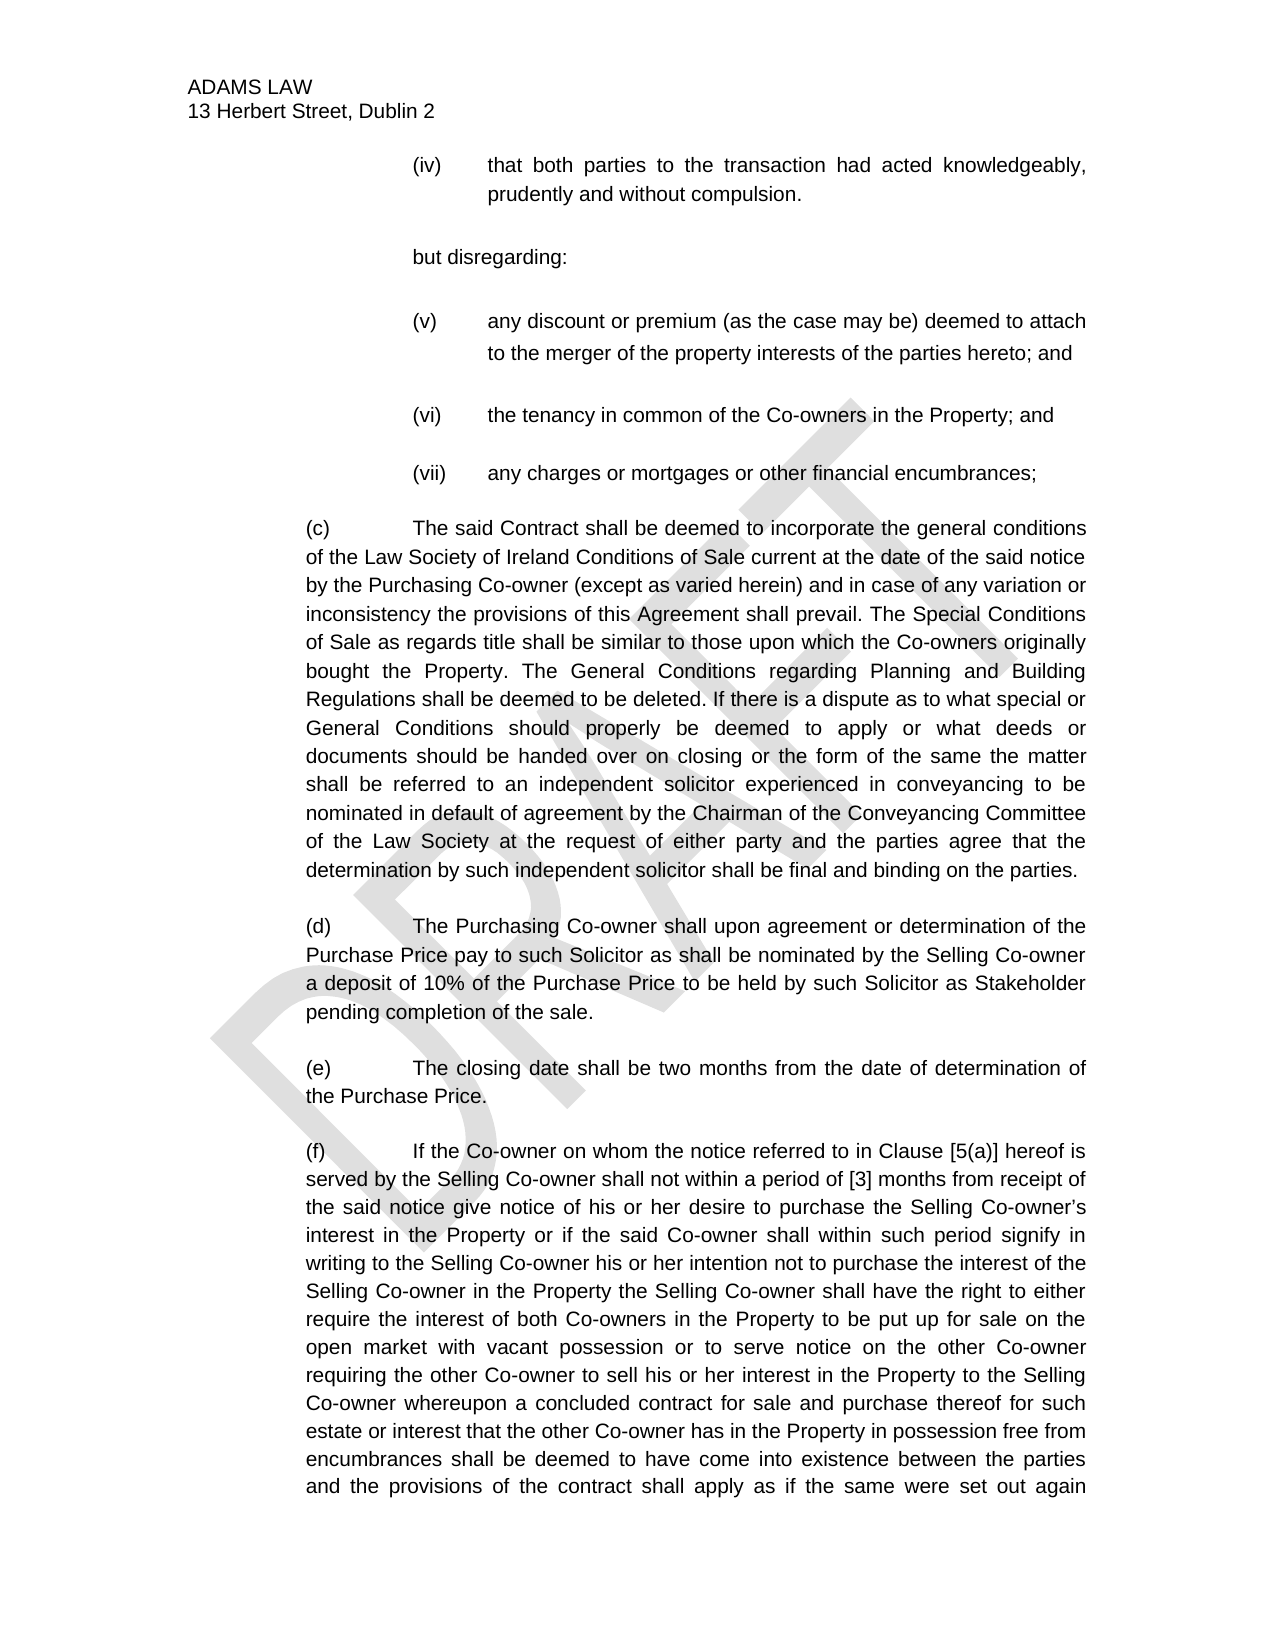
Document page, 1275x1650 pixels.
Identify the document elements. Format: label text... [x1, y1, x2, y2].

text but disregarding: [337, 239, 1087, 271]
text (iv) that both parties to the transaction had acted knowledgeably, prudently and without compulsion. [412, 150, 1087, 207]
list the tenancy in common of the Co-owners in the Property; and [412, 399, 1087, 428]
text (c) The said Contract shall be deemed to incorporate the general conditions of the Law Society of Ireland Conditions of Sale current at the date of the said notice by the Purchasing Co-owner (except as varied herein) and in case of any variation or inconsistency the provisions of this Agreement shall prevail. The Special Conditions of Sale as regards title shall be similar to those upon which the Co-owners originally bought the Property. The General Conditions regarding Planning and Building Regulations shall be deemed to be deleted. If there is a dispute as to what special or General Conditions should properly be deemed to apply or what deeds or documents should be handed over on closing or the form of the same the matter shall be referred to an independent solicitor experienced in conveyancing to be nominated in default of agreement by the Chairman of the Conveyancing Committee of the Law Society at the request of either party and the parties agree that the determination by such independent solicitor shall be final and binding on the parties. [306, 513, 1087, 883]
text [306, 1137, 1087, 1499]
list any discount or premium (as the case may be) deemed to attach to the merger of the property interests of the parties hereto; and [412, 303, 1087, 367]
text (vii) any charges or mortgages or other financial encumbrances; [412, 458, 1087, 487]
text (d) The Purchasing Co-owner shall upon agreement or determination of the Purchase Price pay to such Solicitor as shall be nominated by the Selling Co-owner a deposit of 10% of the Purchase Price to be held by such Solicitor as Stakeholder pending completion of the sale. [306, 911, 1087, 1025]
text (e) The closing date shall be two months from the date of determination of the Purchase Price. [306, 1053, 1087, 1109]
